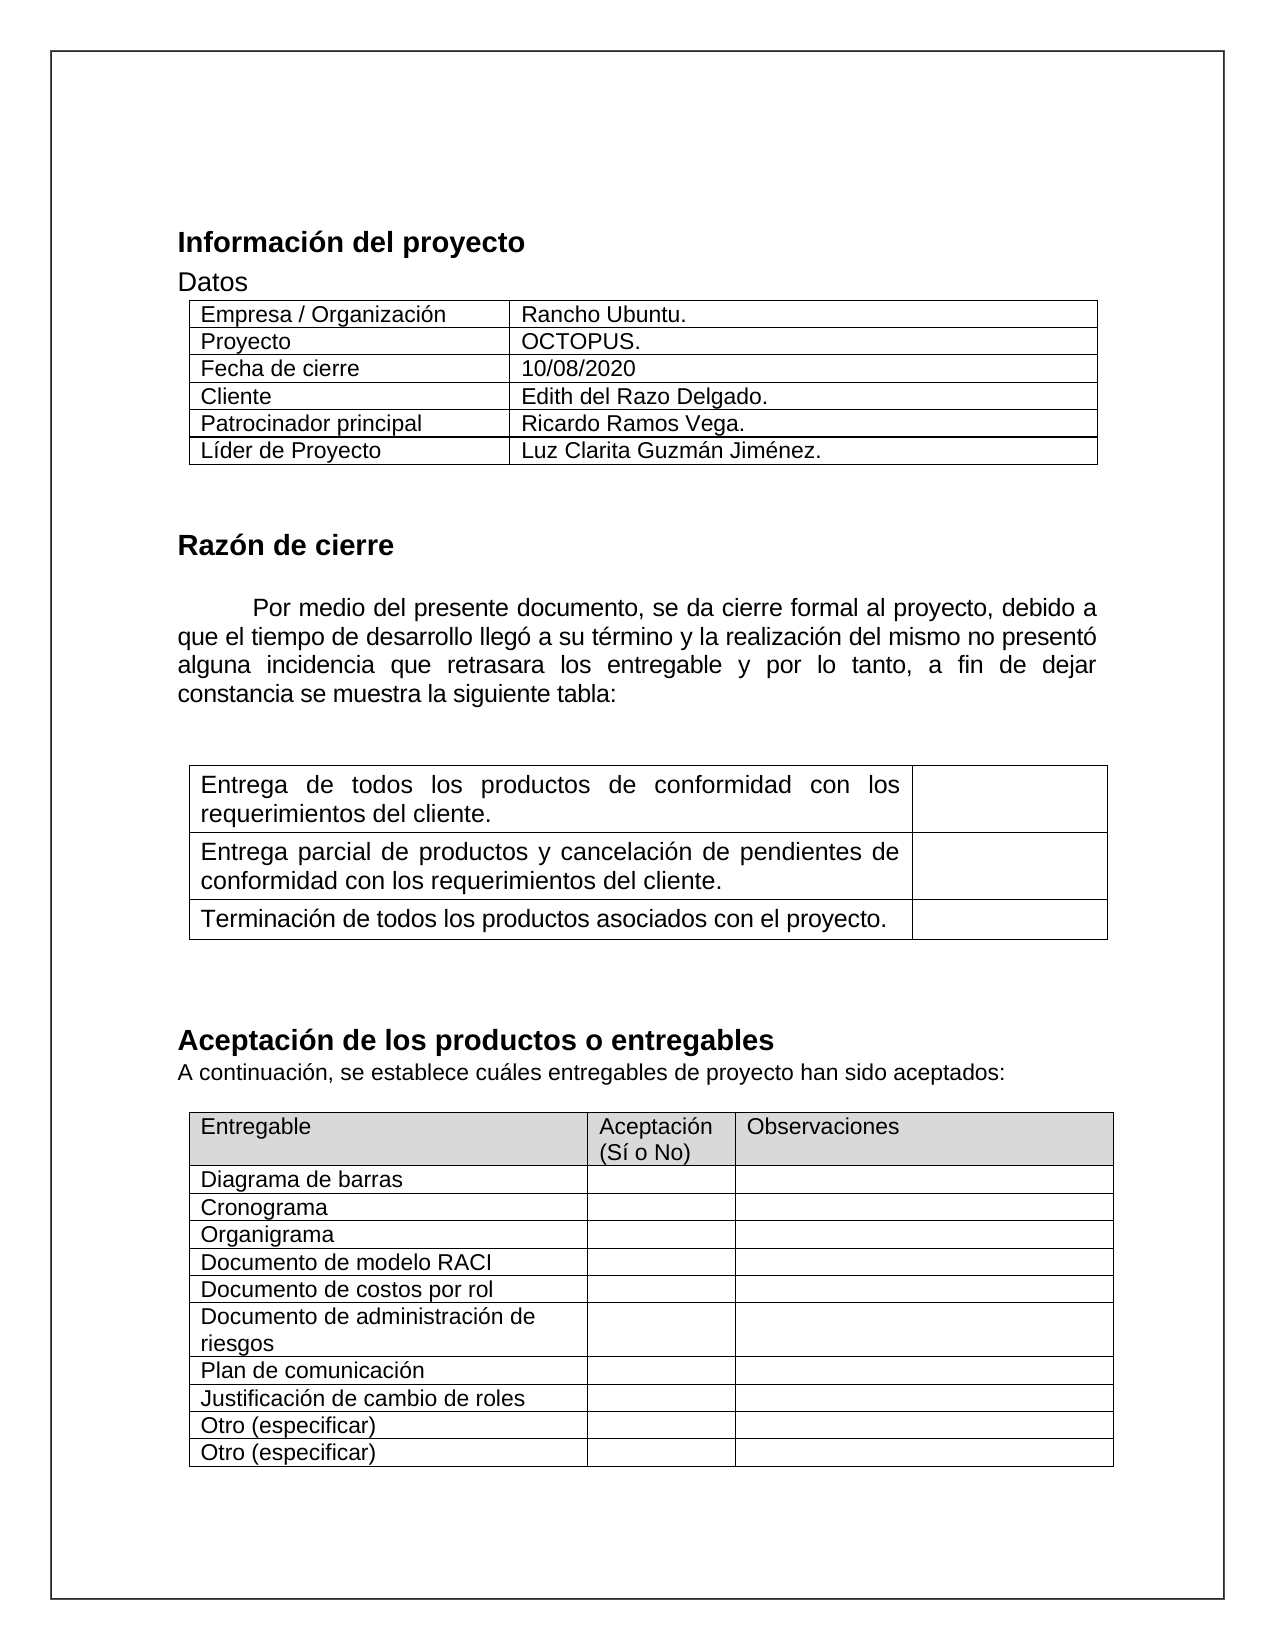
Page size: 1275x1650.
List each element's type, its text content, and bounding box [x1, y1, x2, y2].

table_cell 10/08/2020 [510, 355, 1097, 382]
table_cell [588, 1303, 735, 1356]
subtitle Información del proyecto [177, 225, 1098, 259]
table_cell [588, 1357, 735, 1383]
table_cell Documento de administración de riesgos [190, 1303, 587, 1356]
table_cell [588, 1276, 735, 1302]
table_cell Terminación de todos los productos asociados con el proyecto. [190, 900, 912, 939]
table_cell Justificación de cambio de roles [190, 1385, 587, 1411]
table_cell Organigrama [190, 1221, 587, 1247]
table_header Rancho Ubuntu. [510, 301, 1097, 327]
table_cell [736, 1166, 1113, 1193]
table_cell [913, 900, 1107, 939]
table_cell Documento de modelo RACI [190, 1249, 587, 1275]
table_cell [736, 1276, 1113, 1302]
table_cell Proyecto [190, 328, 509, 354]
table_cell Cronograma [190, 1194, 587, 1220]
table_cell [588, 1249, 735, 1275]
table_cell [588, 1385, 735, 1411]
table_cell [588, 1194, 735, 1220]
table_header Entrega de todos los productos de conformidad con los requerimientos del cliente. [190, 766, 912, 832]
subtitle Aceptación de los productos o entregables [177, 1023, 1098, 1056]
table_cell Cliente [190, 383, 509, 409]
table_cell [588, 1412, 735, 1438]
table_cell Fecha de cierre [190, 355, 509, 382]
table_cell [736, 1221, 1113, 1247]
table_cell [736, 1412, 1113, 1438]
table_header Entregable [190, 1113, 587, 1165]
subtitle Datos [177, 266, 1098, 297]
table_cell [588, 1439, 735, 1466]
table_cell [588, 1166, 735, 1193]
table_header [913, 766, 1107, 832]
table_cell Diagrama de barras [190, 1166, 587, 1193]
table_cell [736, 1303, 1113, 1356]
table_header Observaciones [736, 1113, 1113, 1165]
table_cell Patrocinador principal [190, 410, 509, 436]
table_header Aceptación (Sí o No) [588, 1113, 735, 1165]
text A continuación, se establece cuáles entregables de proyecto han sido aceptados: [177, 1059, 1098, 1085]
table_cell [736, 1357, 1113, 1383]
table_cell [736, 1194, 1113, 1220]
table_cell [736, 1439, 1113, 1466]
table_cell [736, 1249, 1113, 1275]
table_cell Plan de comunicación [190, 1357, 587, 1383]
table_cell Otro (especificar) [190, 1439, 587, 1466]
text Por medio del presente documento, se da cierre formal al proyecto, debido a que el tiempo de desarrollo llegó a su término y la realización del mismo no presentó alguna incidencia que retrasara los entregable y por lo tanto, a fin de dejar constancia se muestra la siguiente tabla: [177, 593, 1098, 708]
table_cell OCTOPUS. [510, 328, 1097, 354]
table_cell Ricardo Ramos Vega. [510, 410, 1097, 436]
table_cell Entrega parcial de productos y cancelación de pendientes de conformidad con los requerimientos del cliente. [190, 833, 912, 899]
table_cell Otro (especificar) [190, 1412, 587, 1438]
table_header Empresa / Organización [190, 301, 509, 327]
table_cell [588, 1221, 735, 1247]
table_cell Documento de costos por rol [190, 1276, 587, 1302]
table_cell Líder de Proyecto [190, 438, 509, 464]
table_cell Edith del Razo Delgado. [510, 383, 1097, 409]
table_cell [913, 833, 1107, 899]
table_cell Luz Clarita Guzmán Jiménez. [510, 438, 1097, 464]
table_cell [736, 1385, 1113, 1411]
subtitle Razón de cierre [177, 528, 1098, 561]
